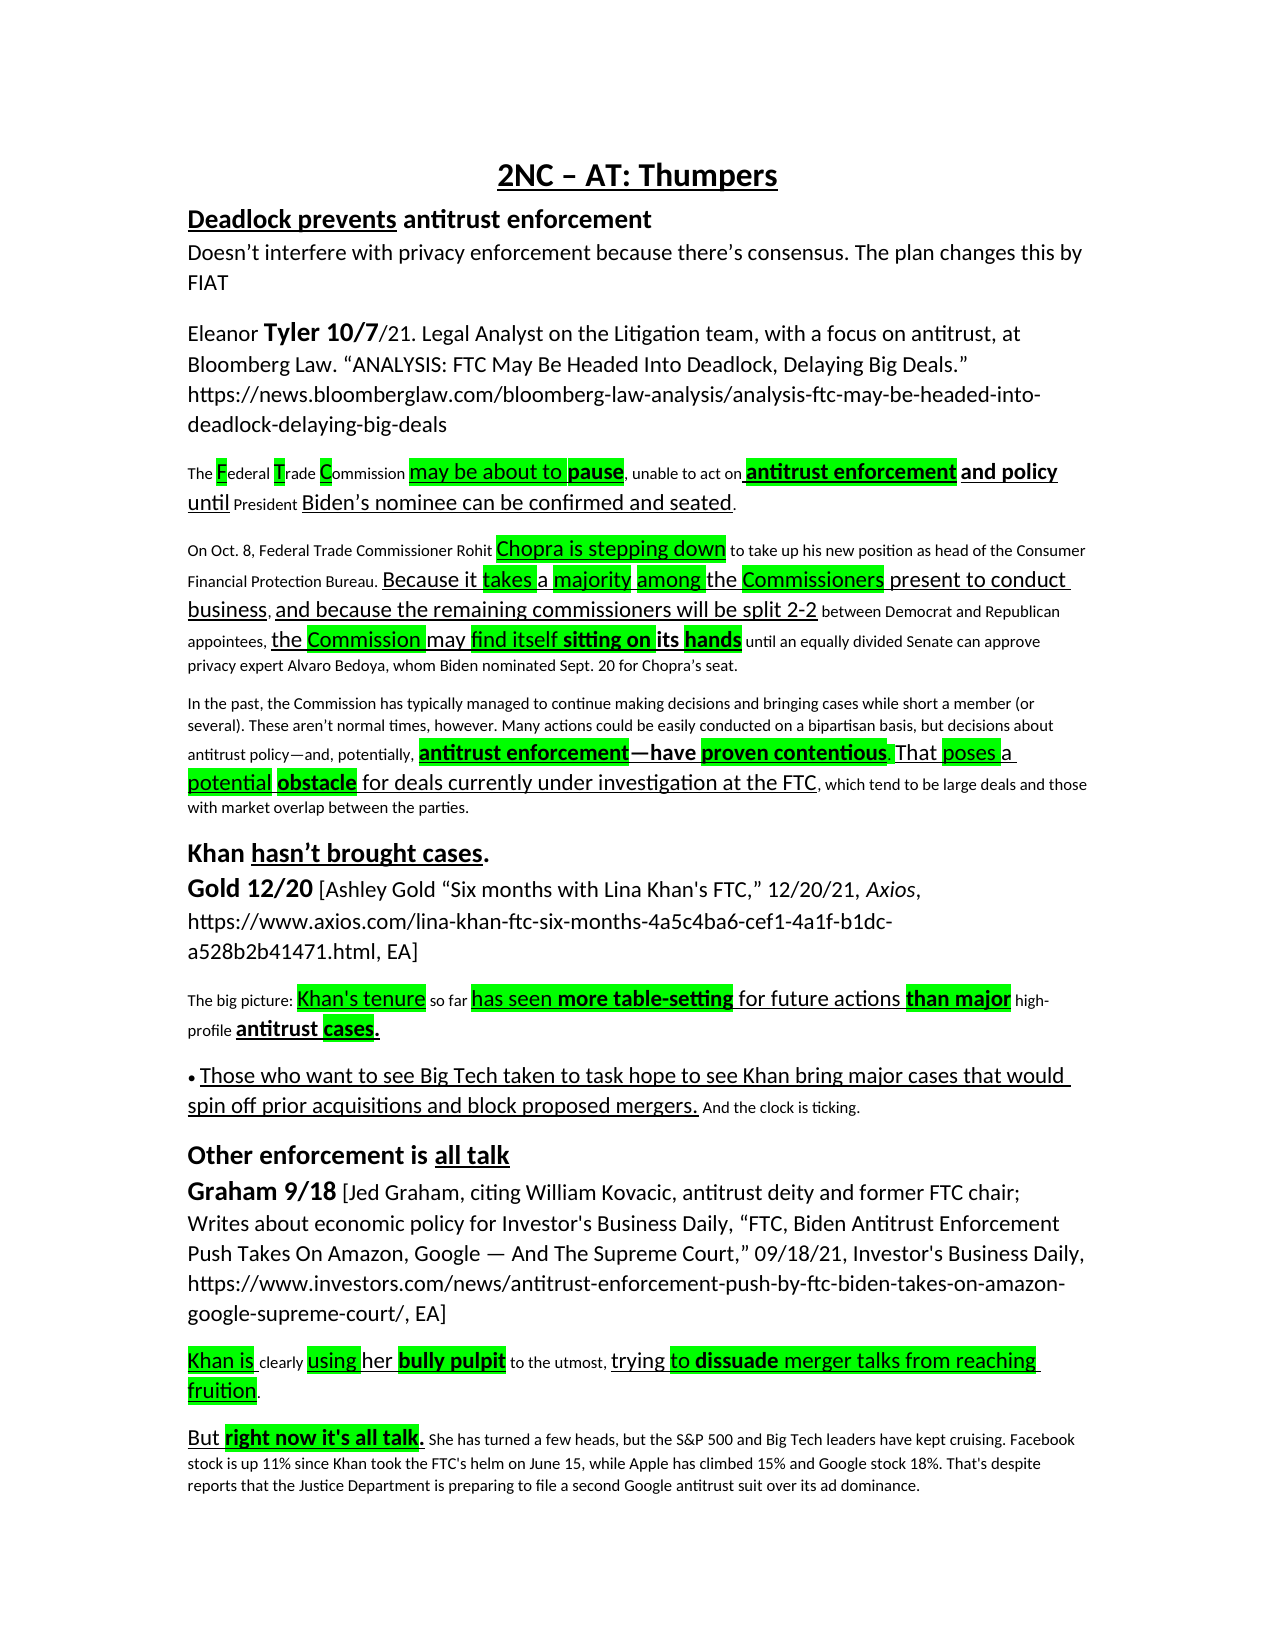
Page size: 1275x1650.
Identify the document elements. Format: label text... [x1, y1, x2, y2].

subtitle 2NC – AT: Thumpers [187, 154, 1087, 195]
subtitle Deadlock prevents antitrust enforcement [187, 202, 1087, 235]
text • Those who want to see Big Tech taken to task hope to see Khan bring major cases that would spin off prior acquisitions and block proposed mergers. And the clock is ticking. [187, 1061, 1087, 1119]
text Doesn’t interfere with privacy enforcement because there’s consensus. The plan changes this by FIAT [187, 238, 1087, 296]
text The big picture: Khan's tenure so far has seen more table-setting for future actions than major high-profile antitrust cases. [187, 984, 1087, 1042]
text The Federal Trade Commission may be about to pause, unable to act on antitrust enforcement and policy until President Biden’s nominee can be confirmed and seated. [187, 457, 1087, 516]
text Graham 9/18 [Jed Graham, citing William Kovacic, antitrust deity and former FTC chair; Writes about economic policy for Investor's Business Daily, “FTC, Biden Antitrust Enforcement Push Takes On Amazon, Google — And The Supreme Court,” 09/18/21, Investor's Business Daily, https://www.investors.com/news/antitrust-enforcement-push-by-ftc-biden-takes-on-amazon-google-supreme-court/, EA] [187, 1174, 1087, 1328]
text In the past, the Commission has typically managed to continue making decisions and bringing cases while short a member (or several). These aren’t normal times, however. Many actions could be easily conducted on a bipartisan basis, but decisions about antitrust policy—and, potentially, antitrust enforcement—have proven contentious. That poses a potential obstacle for deals currently under investigation at the FTC, which tend to be large deals and those with market overlap between the parties. [187, 693, 1087, 818]
text Khan is clearly using her bully pulpit to the utmost, trying to dissuade merger talks from reaching fruition. [187, 1346, 1087, 1405]
text Eleanor Tyler 10/7/21. Legal Analyst on the Litigation team, with a focus on antitrust, at Bloomberg Law. “ANALYSIS: FTC May Be Headed Into Deadlock, Delaying Big Deals.” https://news.bloomberglaw.com/bloomberg-law-analysis/analysis-ftc-may-be-headed-into-deadlock-delaying-big-deals [187, 315, 1087, 439]
text But right now it's all talk. She has turned a few heads, but the S&P 500 and Big Tech leaders have kept cruising. Facebook stock is up 11% since Khan took the FTC's helm on June 15, while Apple has climbed 15% and Google stock 18%. That's despite reports that the Justice Department is preparing to file a second Google antitrust suit over its ad dominance. [187, 1423, 1087, 1495]
subtitle Other enforcement is all talk [187, 1138, 1087, 1171]
text On Oct. 8, Federal Trade Commissioner Rohit Chopra is stepping down to take up his new position as head of the Consumer Financial Protection Bureau. Because it takes a majority among the Commissioners present to conduct business, and because the remaining commissioners will be split 2-2 between Democrat and Republican appointees, the Commission may find itself sitting on its hands until an equally divided Senate can approve privacy expert Alvaro Bedoya, whom Biden nominated Sept. 20 for Chopra’s seat. [187, 534, 1087, 675]
subtitle Khan hasn’t brought cases. [187, 836, 1087, 869]
text Gold 12/20 [Ashley Gold “Six months with Lina Khan's FTC,” 12/20/21, Axios, https://www.axios.com/lina-khan-ftc-six-months-4a5c4ba6-cef1-4a1f-b1dc-a528b2b41471.html, EA] [187, 872, 1087, 965]
